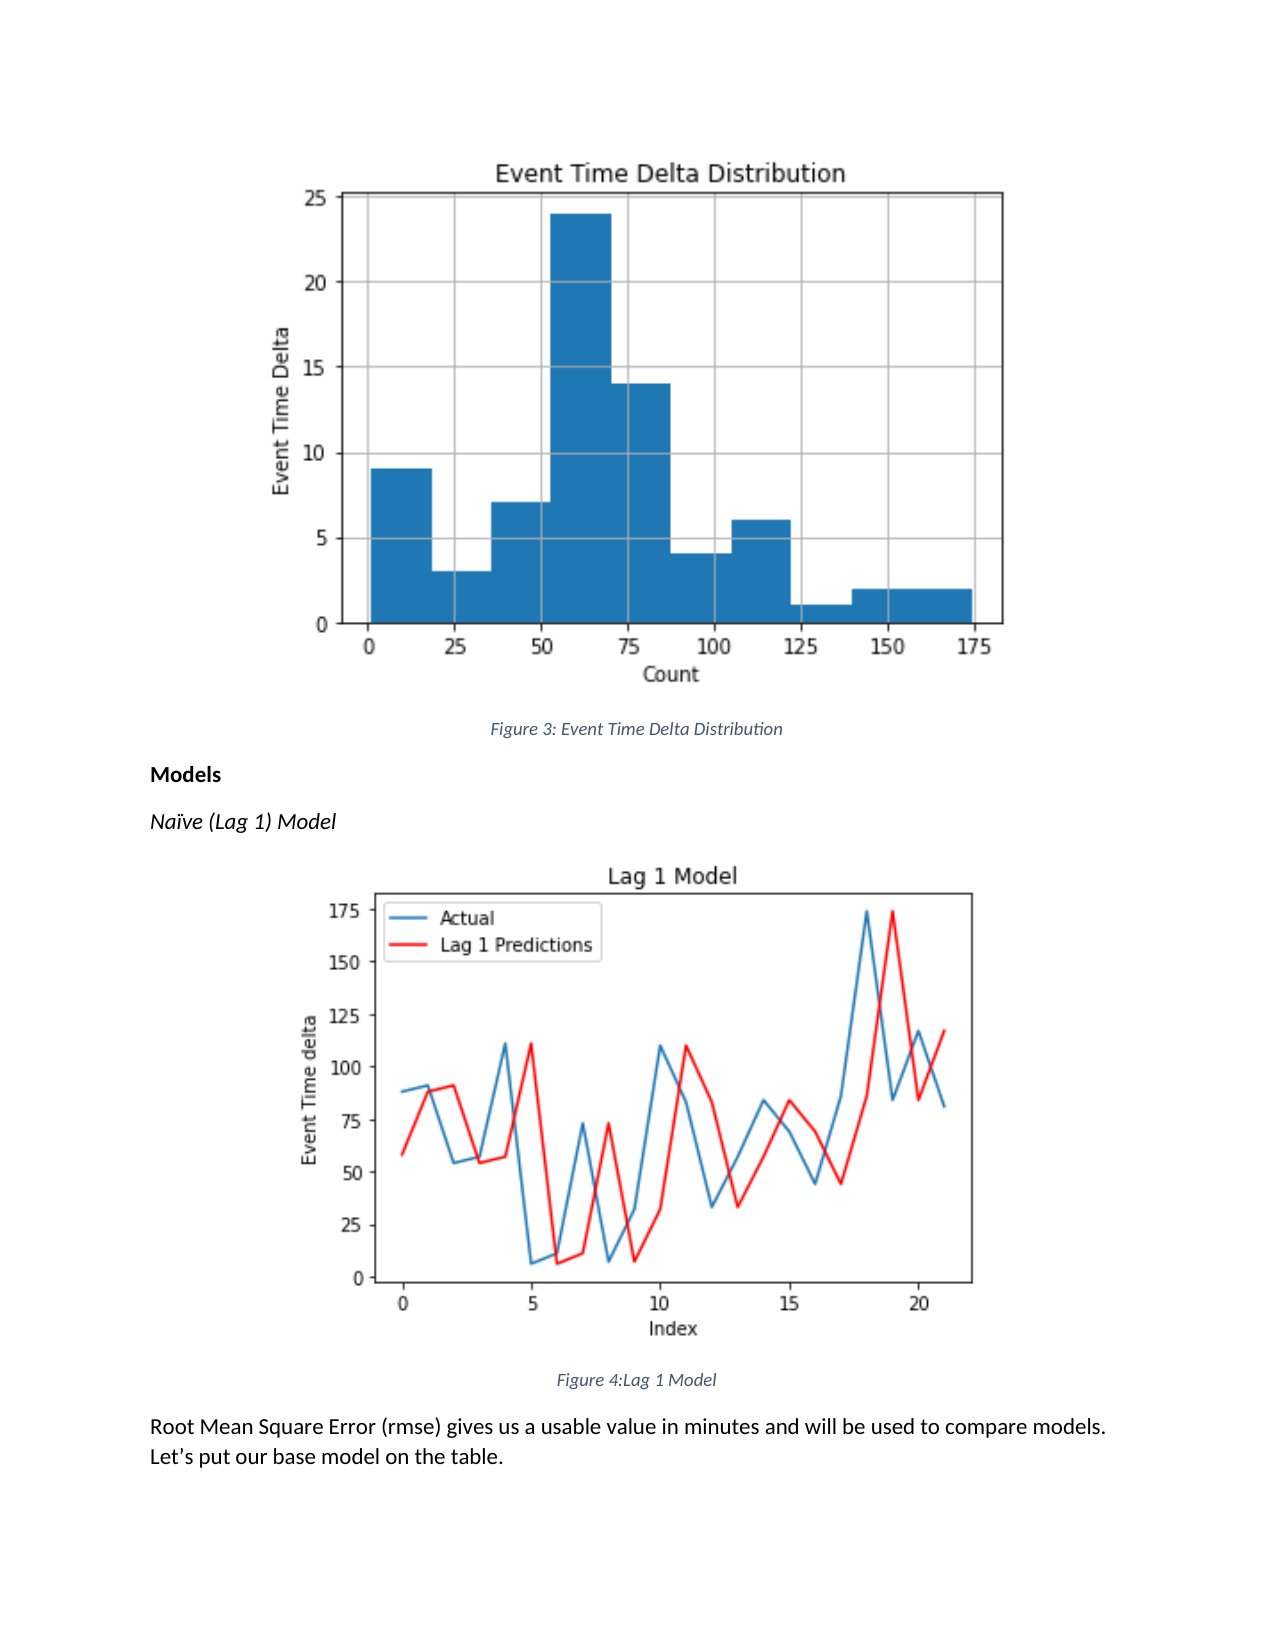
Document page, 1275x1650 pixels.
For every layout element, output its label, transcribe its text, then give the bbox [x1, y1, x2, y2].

text Models [150, 760, 1125, 788]
text Root Mean Square Error (rmse) gives us a usable value in minutes and will be used to compare models. Let’s put our base model on the table. [150, 1412, 1125, 1470]
text Naïve (Lag 1) Model [150, 807, 1125, 835]
picture [291, 854, 984, 1350]
picture [261, 150, 1014, 698]
